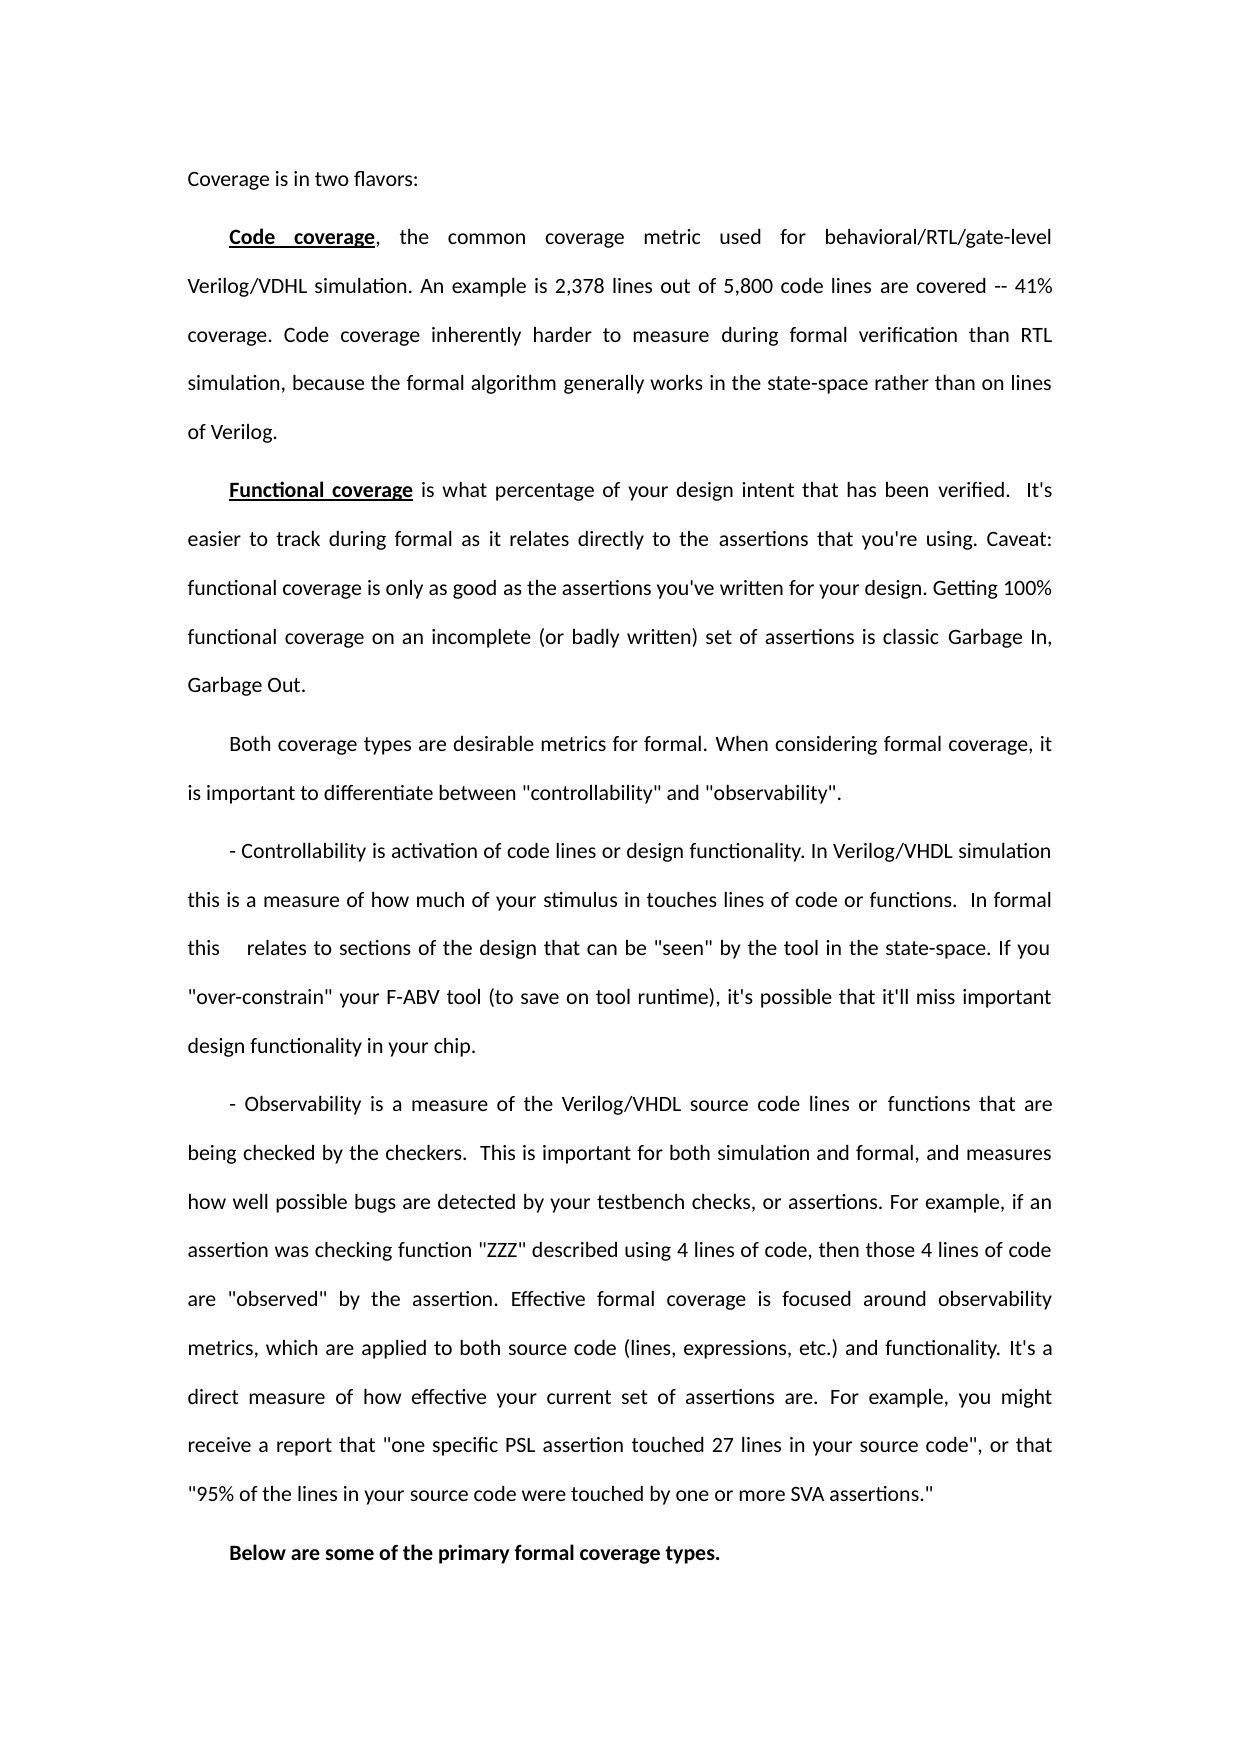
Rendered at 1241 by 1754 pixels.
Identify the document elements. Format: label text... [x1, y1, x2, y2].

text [187, 162, 1053, 194]
text - Controllability is activation of code lines or design functionality. In Verilog/VHDL simulation this is a measure of how much of your stimulus in touches lines of code or functions. In formal this relates to sections of the design that can be "seen" by the tool in the state-space. If you "over-constrain" your F-ABV tool (to save on tool runtime), it's possible that it'll miss important design functionality in your chip. [187, 834, 1053, 1062]
text Both coverage types are desirable metrics for formal. When considering formal coverage, it is important to differentiate between "controllability" and "observability". [187, 727, 1053, 808]
text Code coverage, the common coverage metric used for behavioral/RTL/gate-level Verilog/VDHL simulation. An example is 2,378 lines out of 5,800 code lines are covered -- 41% coverage. Code coverage inherently harder to measure during formal verification than RTL simulation, because the formal algorithm generally works in the state-space rather than on lines of Verilog. [187, 220, 1053, 448]
text Functional coverage is what percentage of your design intent that has been verified. It's easier to track during formal as it relates directly to the assertions that you're using. Caveat: functional coverage is only as good as the assertions you've written for your design. Getting 100% functional coverage on an incomplete (or badly written) set of assertions is classic Garbage In, Garbage Out. [187, 474, 1053, 701]
text Below are some of the primary formal coverage types. [187, 1536, 1053, 1568]
text - Observability is a measure of the Verilog/VHDL source code lines or functions that are being checked by the checkers. This is important for both simulation and formal, and measures how well possible bugs are detected by your testbench checks, or assertions. For example, if an assertion was checking function "ZZZ" described using 4 lines of code, then those 4 lines of code are "observed" by the assertion. Effective formal coverage is focused around observability metrics, which are applied to both source code (lines, expressions, etc.) and functionality. It's a direct measure of how effective your current set of assertions are. For example, you might receive a report that "one specific PSL assertion touched 27 lines in your source code", or that "95% of the lines in your source code were touched by one or more SVA assertions." [187, 1087, 1053, 1510]
